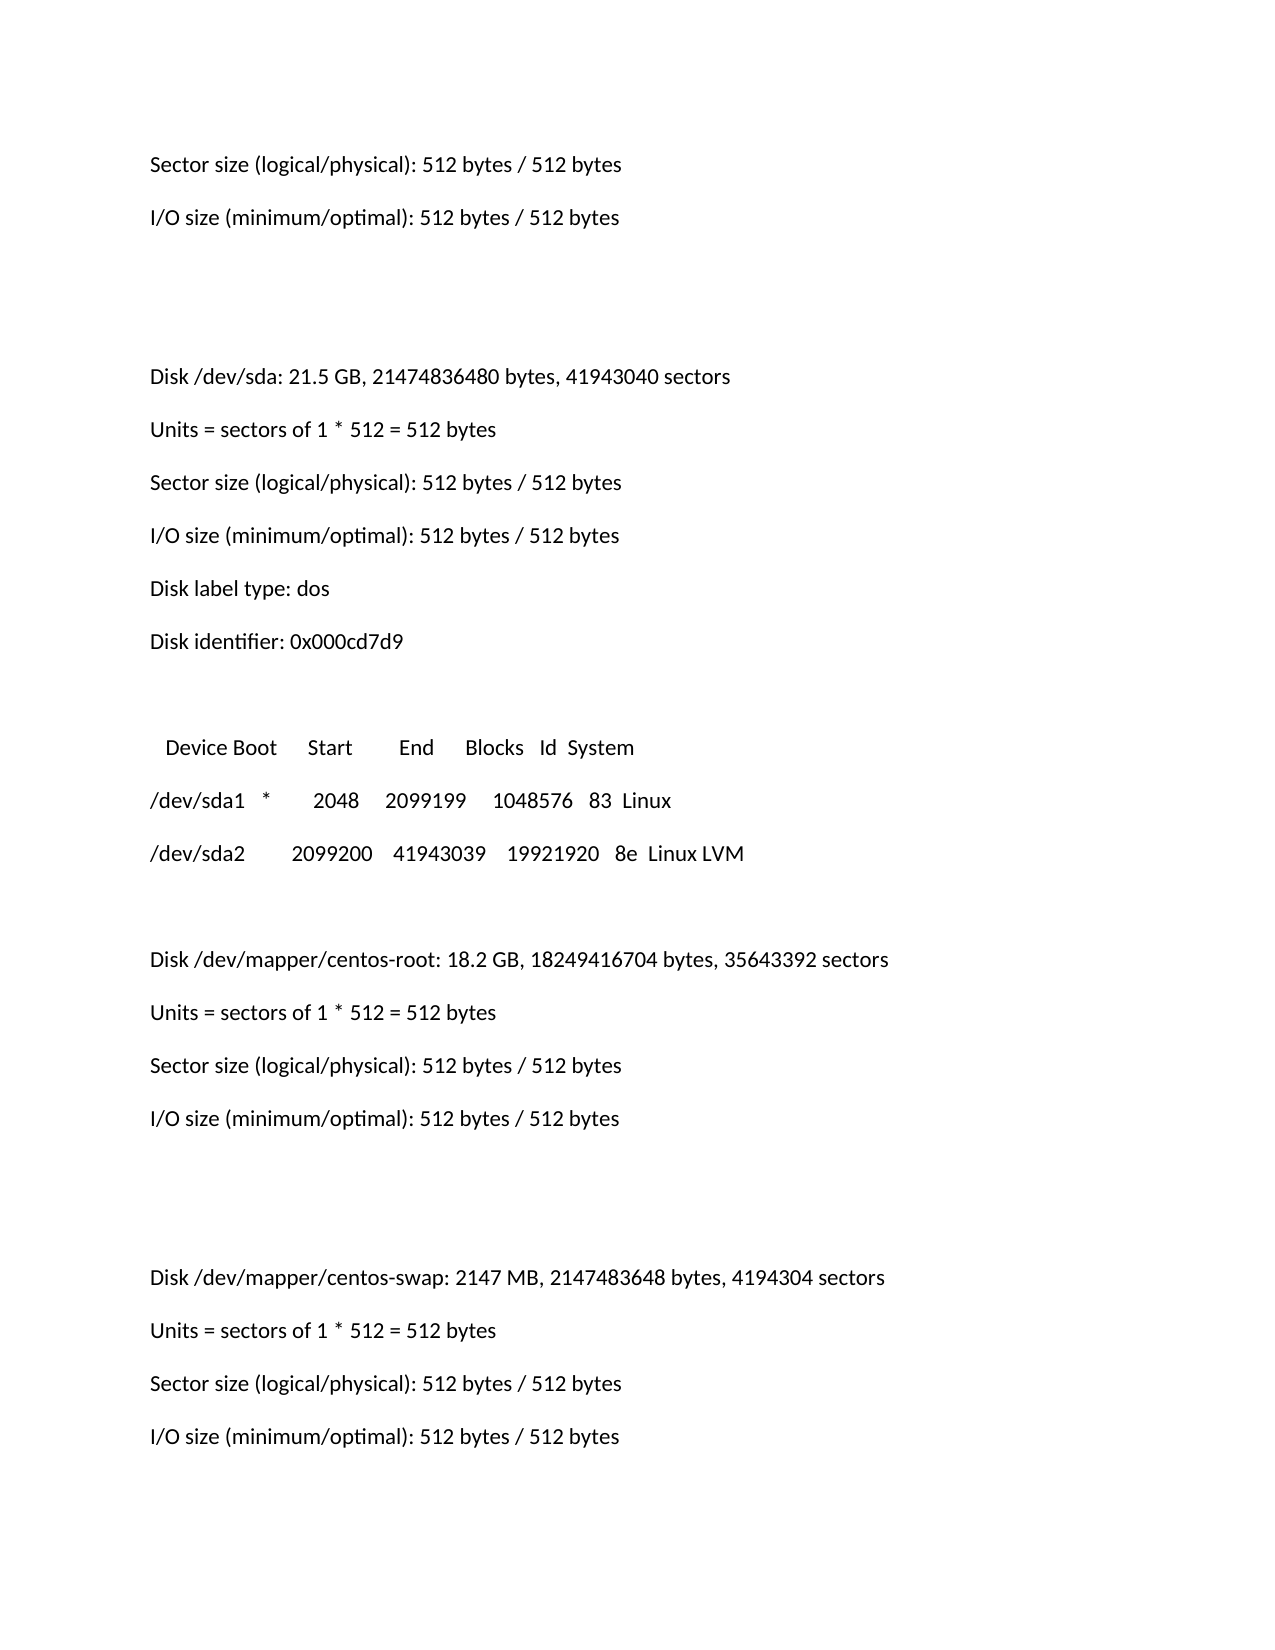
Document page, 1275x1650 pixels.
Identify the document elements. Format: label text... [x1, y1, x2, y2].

text Sector size (logical/physical): 512 bytes / 512 bytes [150, 1051, 1125, 1079]
text /dev/sda1 * 2048 2099199 1048576 83 Linux [150, 786, 1125, 814]
text Disk identifier: 0x000cd7d9 [150, 627, 1125, 655]
text /dev/sda2 2099200 41943039 19921920 8e Linux LVM [150, 839, 1125, 867]
text Units = sectors of 1 * 512 = 512 bytes [150, 415, 1125, 443]
text Disk /dev/mapper/centos-root: 18.2 GB, 18249416704 bytes, 35643392 sectors [150, 945, 1125, 973]
text Sector size (logical/physical): 512 bytes / 512 bytes [150, 468, 1125, 496]
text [150, 1422, 1125, 1451]
text Disk /dev/sda: 21.5 GB, 21474836480 bytes, 41943040 sectors [150, 362, 1125, 390]
text Units = sectors of 1 * 512 = 512 bytes [150, 998, 1125, 1026]
text Device Boot Start End Blocks Id System [150, 733, 1125, 761]
text Units = sectors of 1 * 512 = 512 bytes [150, 1316, 1125, 1344]
text Disk label type: dos [150, 574, 1125, 602]
text I/O size (minimum/optimal): 512 bytes / 512 bytes [150, 1104, 1125, 1132]
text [150, 1369, 1125, 1397]
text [150, 203, 1125, 231]
text I/O size (minimum/optimal): 512 bytes / 512 bytes [150, 521, 1125, 549]
text Disk /dev/mapper/centos-swap: 2147 MB, 2147483648 bytes, 4194304 sectors [150, 1263, 1125, 1291]
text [150, 150, 1125, 178]
